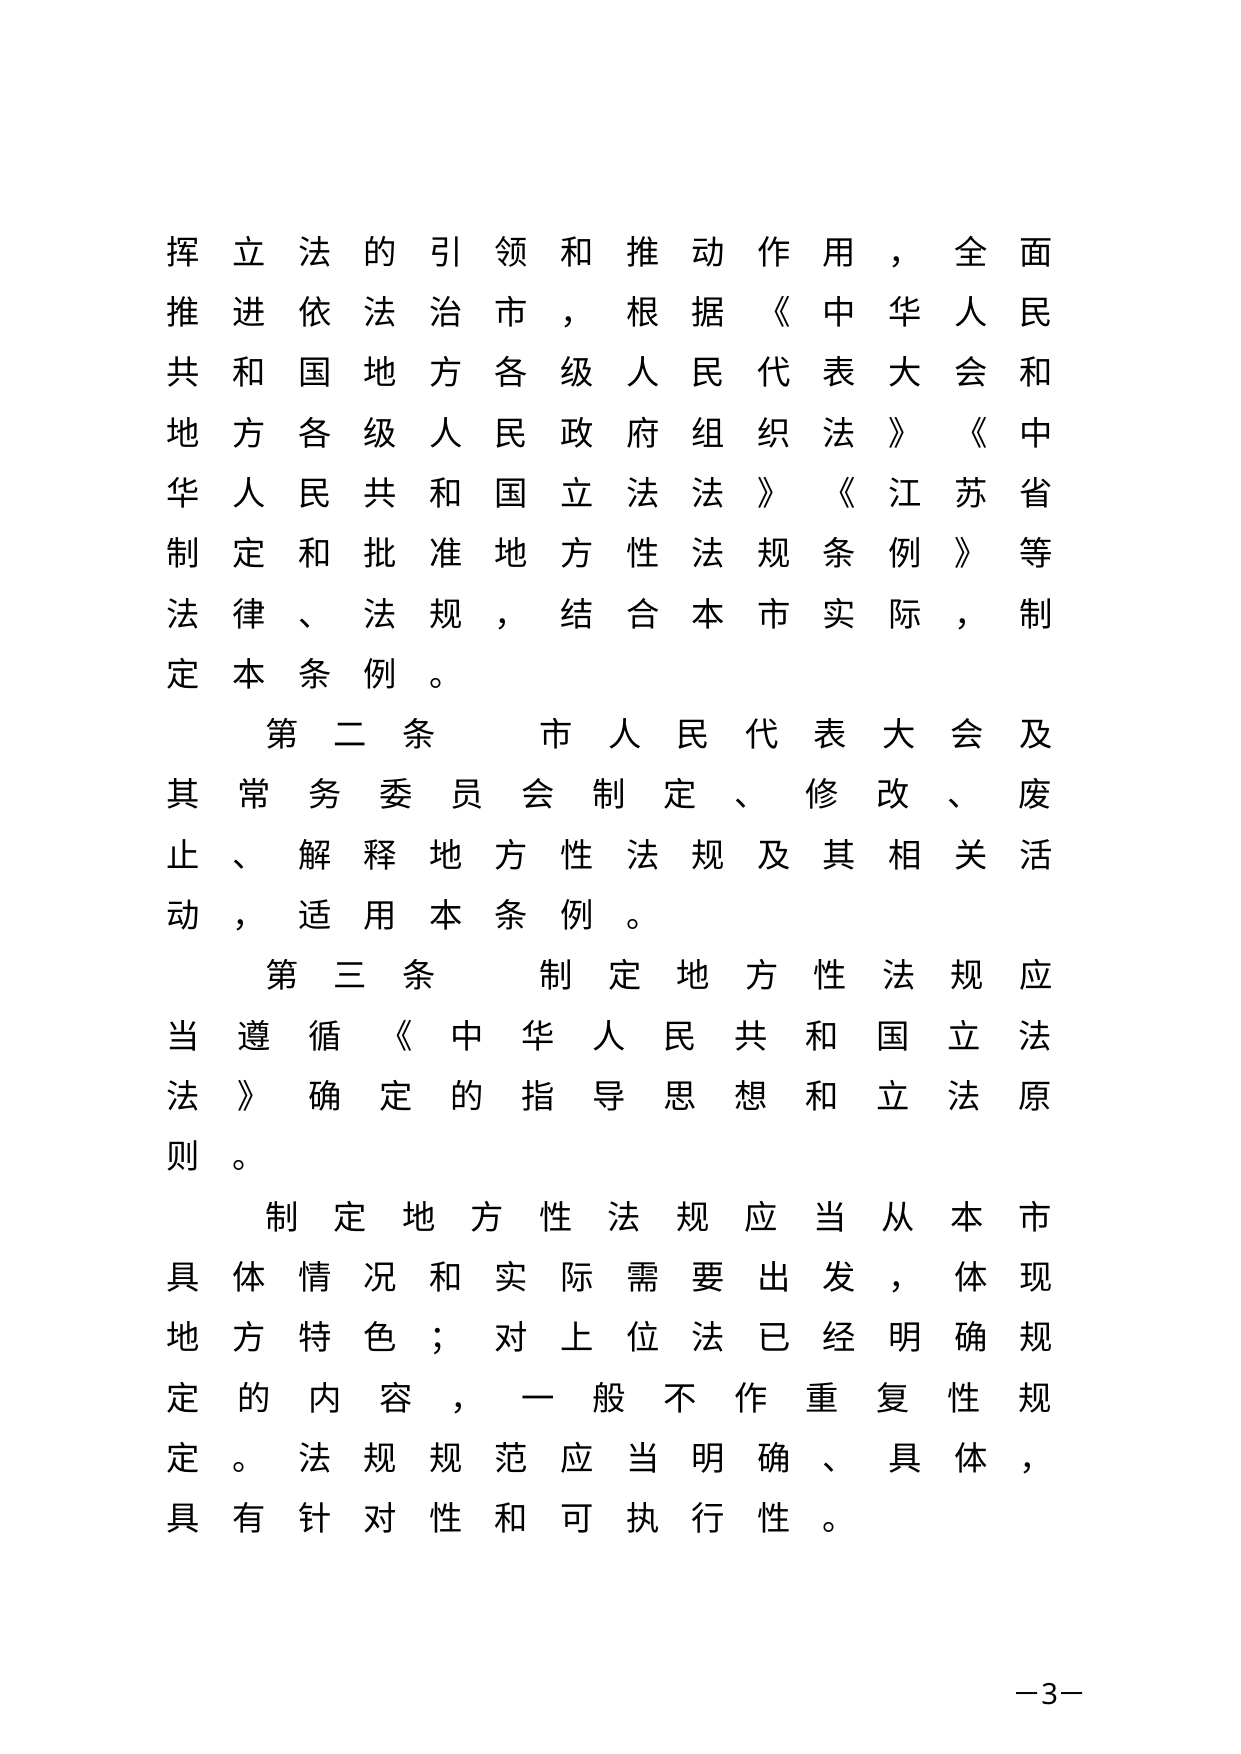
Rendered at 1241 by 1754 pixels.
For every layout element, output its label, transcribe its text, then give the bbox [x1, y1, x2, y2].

text 制定地方性法规应当从本市具体情况和实际需要出发，体现地方特色；对上位法已经明确规定的内容，一般不作重复性规定。法规规范应当明确、具体，具有针对性和可执行性。 [167, 1184, 1085, 1546]
text 第三条 制定地方性法规应当遵循《中华人民共和国立法法》确定的指导思想和立法原则。 [167, 943, 1085, 1184]
text 第二条 市人民代表大会及其常务委员会制定、修改、废止、解释地方性法规及其相关活动，适用本条例。 [167, 702, 1085, 943]
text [167, 219, 1085, 702]
